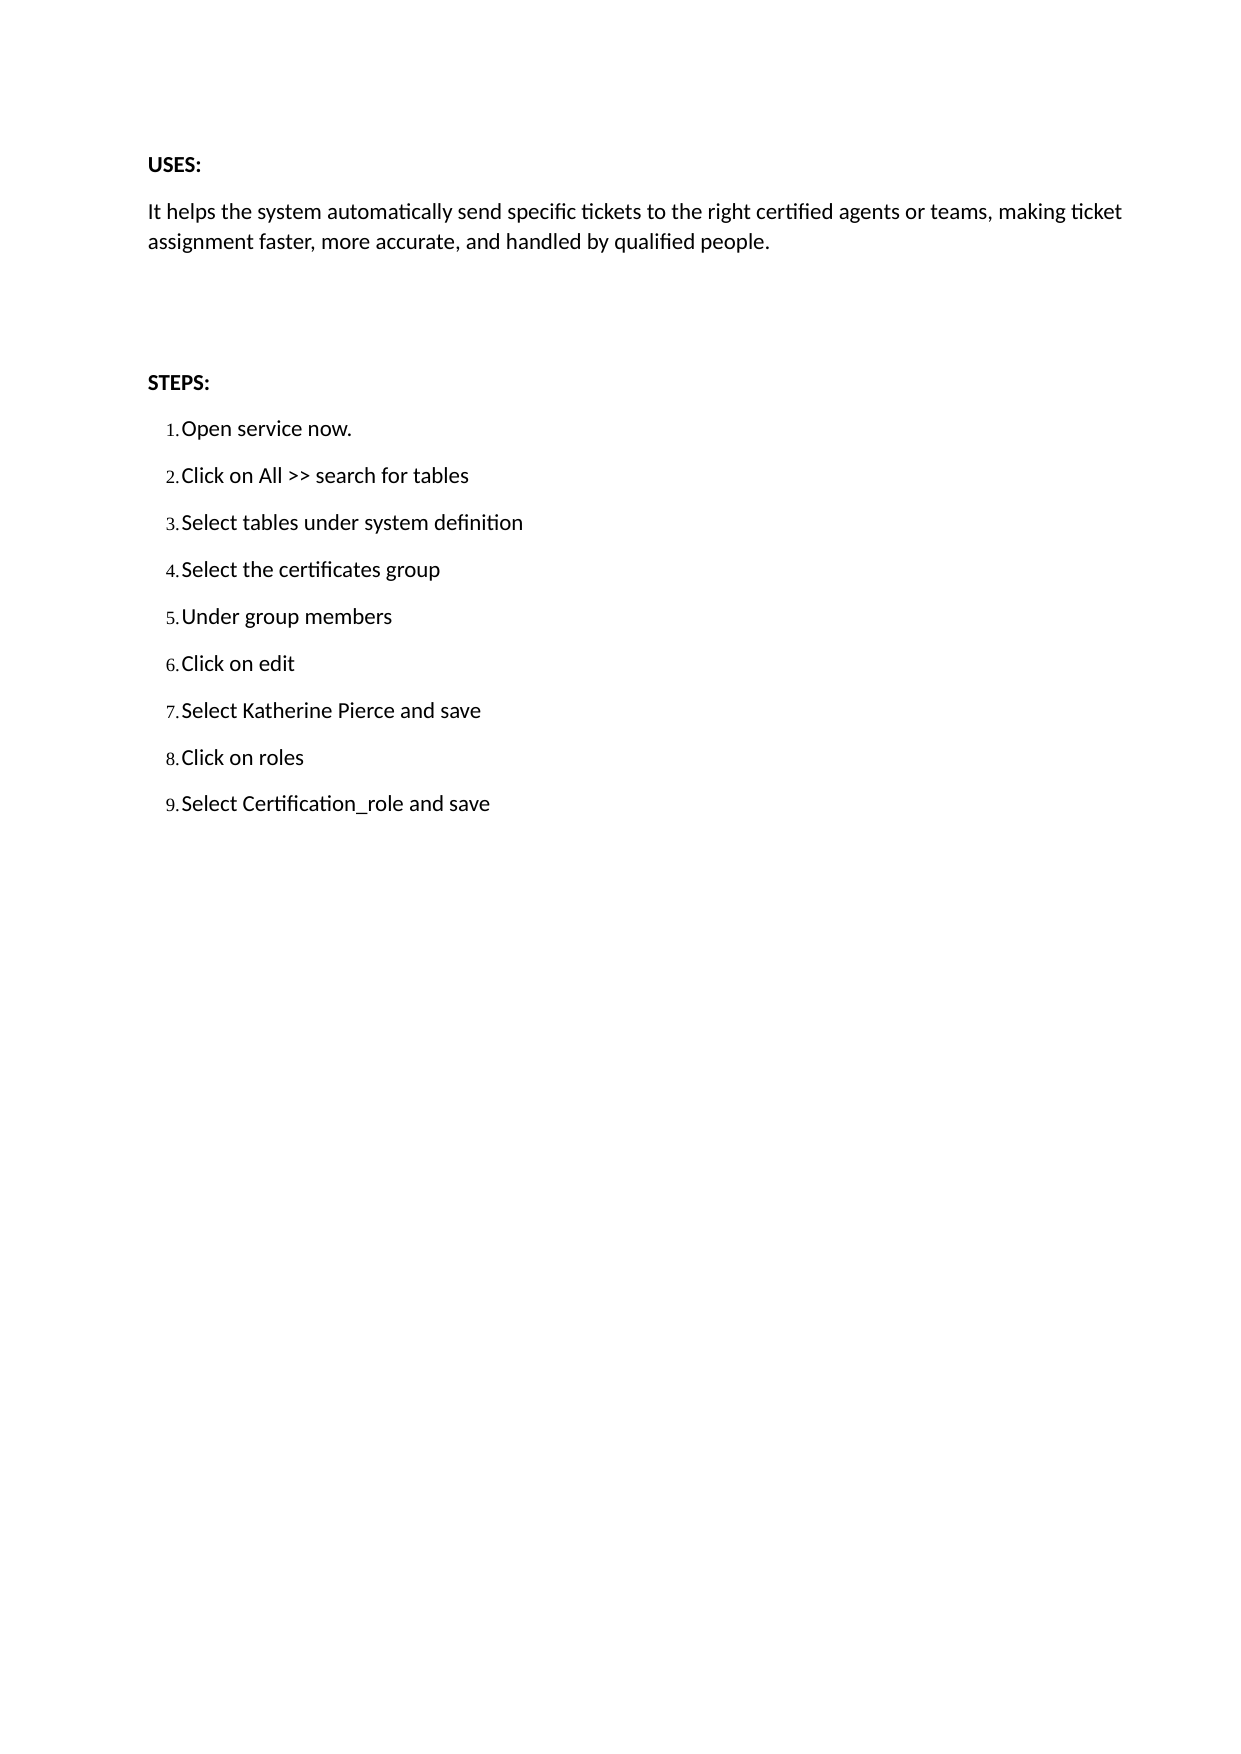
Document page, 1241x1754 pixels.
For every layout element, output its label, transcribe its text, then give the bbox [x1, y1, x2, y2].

list Click on edit [166, 649, 1181, 677]
text STEPS: [148, 368, 1181, 396]
text USES: [148, 150, 1181, 178]
text It helps the system automatically send specific tickets to the right certified agents or teams, making ticket assignment faster, more accurate, and handled by qualified people. [148, 197, 1181, 255]
list Select Katherine Pierce and save [166, 696, 1181, 724]
list Select the certificates group [166, 555, 1181, 583]
list Click on roles [166, 743, 1181, 771]
list Select tables under system definition [166, 508, 1181, 536]
list Under group members [166, 602, 1181, 630]
list Click on All >> search for tables [166, 461, 1181, 489]
list Open service now. [166, 414, 1181, 443]
list Select Certification_role and save [166, 789, 1181, 818]
